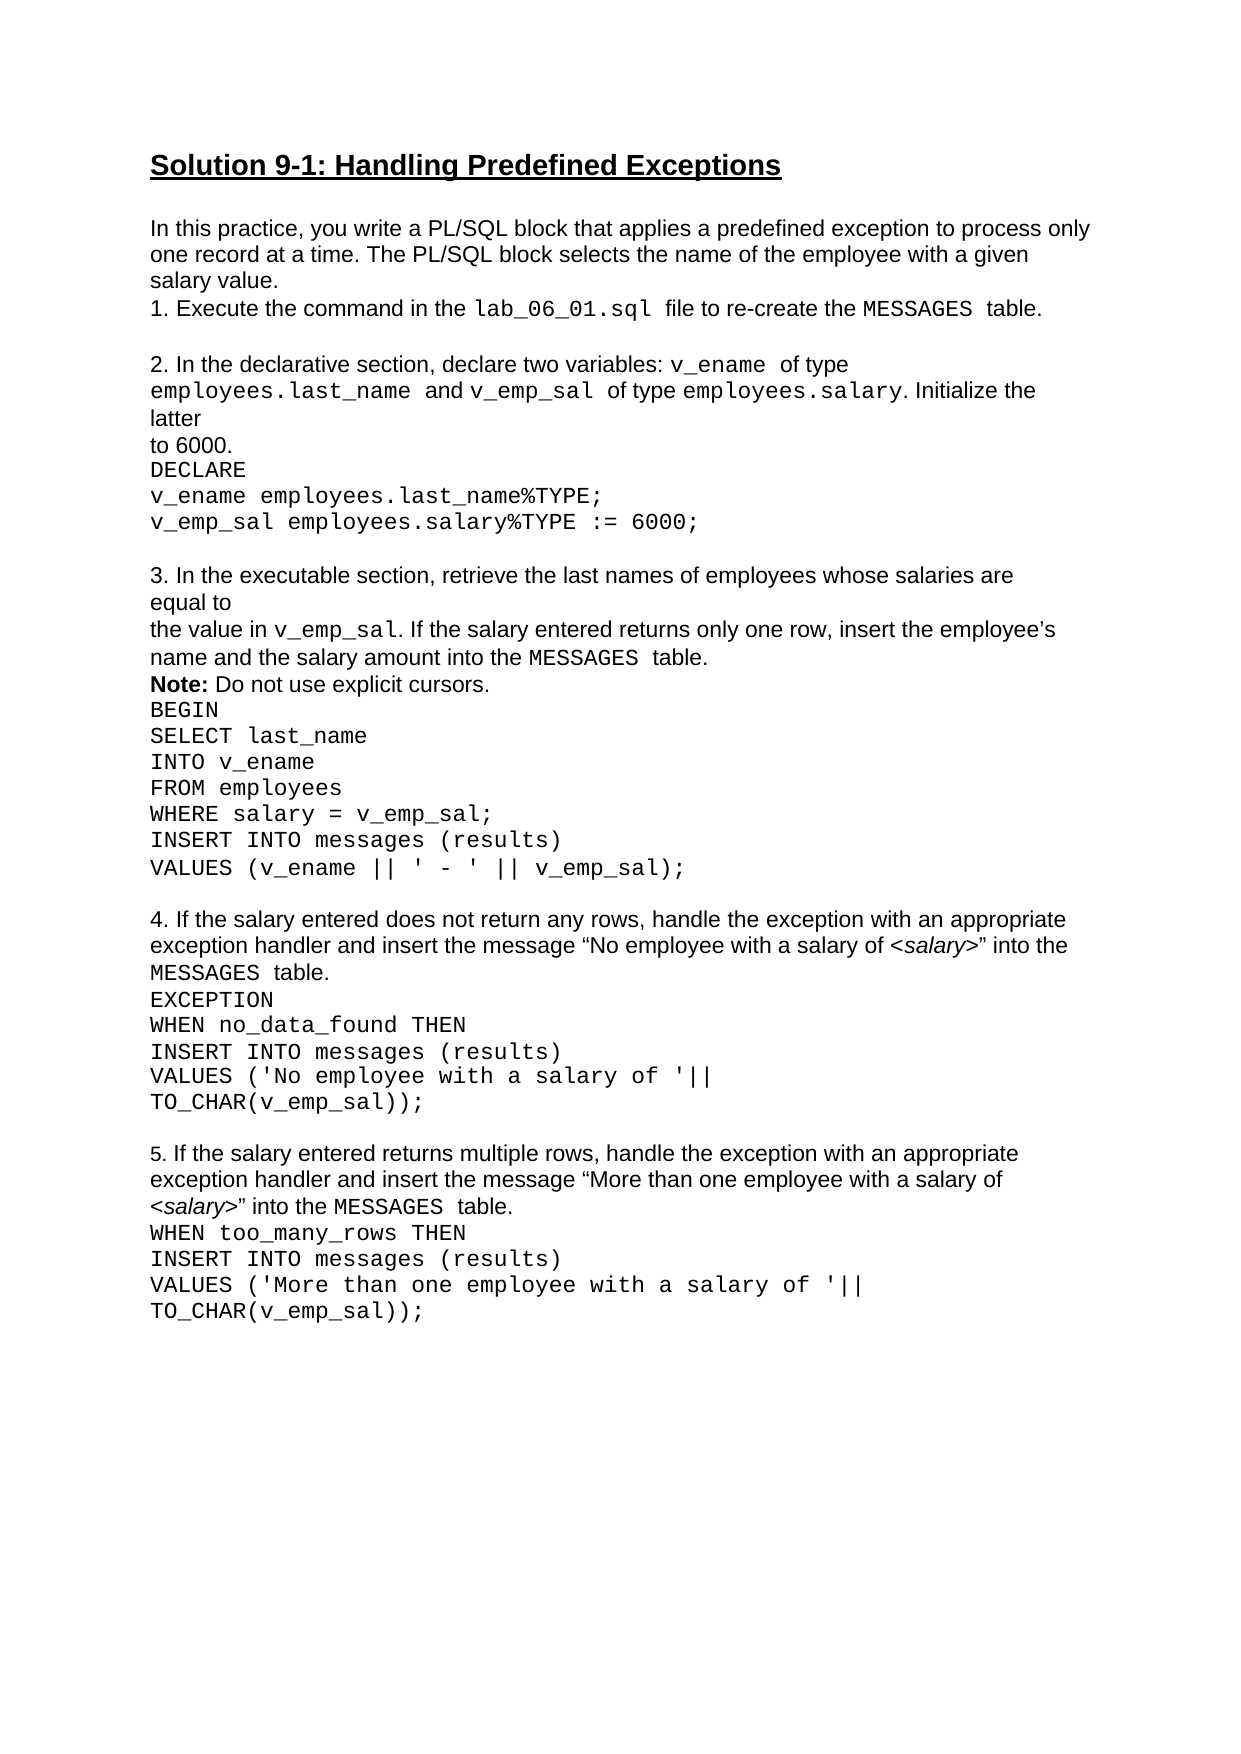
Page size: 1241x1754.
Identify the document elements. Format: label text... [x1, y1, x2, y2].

list If the salary entered returns multiple rows, handle the exception with an appropriate exception handler and insert the message “More than one employee with a salary of [150, 1139, 1019, 1192]
text VALUES ('No employee with a salary of '|| TO_CHAR(v_emp_sal)); [150, 1065, 716, 1117]
list Execute the command in the lab_06_01.sql file to re-create the MESSAGES table. [150, 295, 1103, 323]
list In the executable section, retrieve the last names of employees whose salaries are equal to [150, 562, 1076, 615]
list If the salary entered does not return any rows, handle the exception with an appropriate exception handler and insert the message “No employee with a salary of <salary>” into the MESSAGES table. [150, 906, 1068, 987]
text WHEN no_data_found THEN [150, 1013, 1103, 1039]
text WHERE salary = v_emp_sal; INSERT INTO messages (results) [150, 803, 564, 854]
text v_ename employees.last_name%TYPE; v_emp_sal employees.salary%TYPE := 6000; [150, 485, 702, 537]
text SELECT last_name INTO v_ename FROM employees [150, 725, 370, 802]
text INSERT INTO messages (results) [150, 1039, 1103, 1065]
text EXCEPTION [150, 988, 1103, 1013]
text the value in v_emp_sal. If the salary entered returns only one row, insert the employee’s name and the salary amount into the MESSAGES table. [150, 616, 1058, 672]
text BEGIN [150, 699, 1103, 724]
text In this practice, you write a PL/SQL block that applies a predefined exception to process only one record at a time. The PL/SQL block selects the name of the employee with a given salary value. [150, 215, 1091, 294]
text VALUES (v_ename || ' - ' || v_emp_sal); [150, 854, 1103, 880]
text INSERT INTO messages (results) [150, 1247, 1103, 1273]
text DECLARE [150, 459, 1103, 485]
text Note: Do not use explicit cursors. [150, 672, 1103, 698]
subtitle Solution 9-1: Handling Predefined Exceptions [150, 148, 1103, 181]
list In the declarative section, declare two variables: v_ename of type employees.last_name and v_emp_sal of type employees.salary. Initialize the latter [150, 350, 1037, 431]
text to 6000. [150, 432, 1103, 458]
text <salary>” into the MESSAGES table. [150, 1193, 1103, 1221]
text VALUES ('More than one employee with a salary of '|| TO_CHAR(v_emp_sal)); [150, 1273, 867, 1325]
text WHEN too_many_rows THEN [150, 1221, 1103, 1247]
